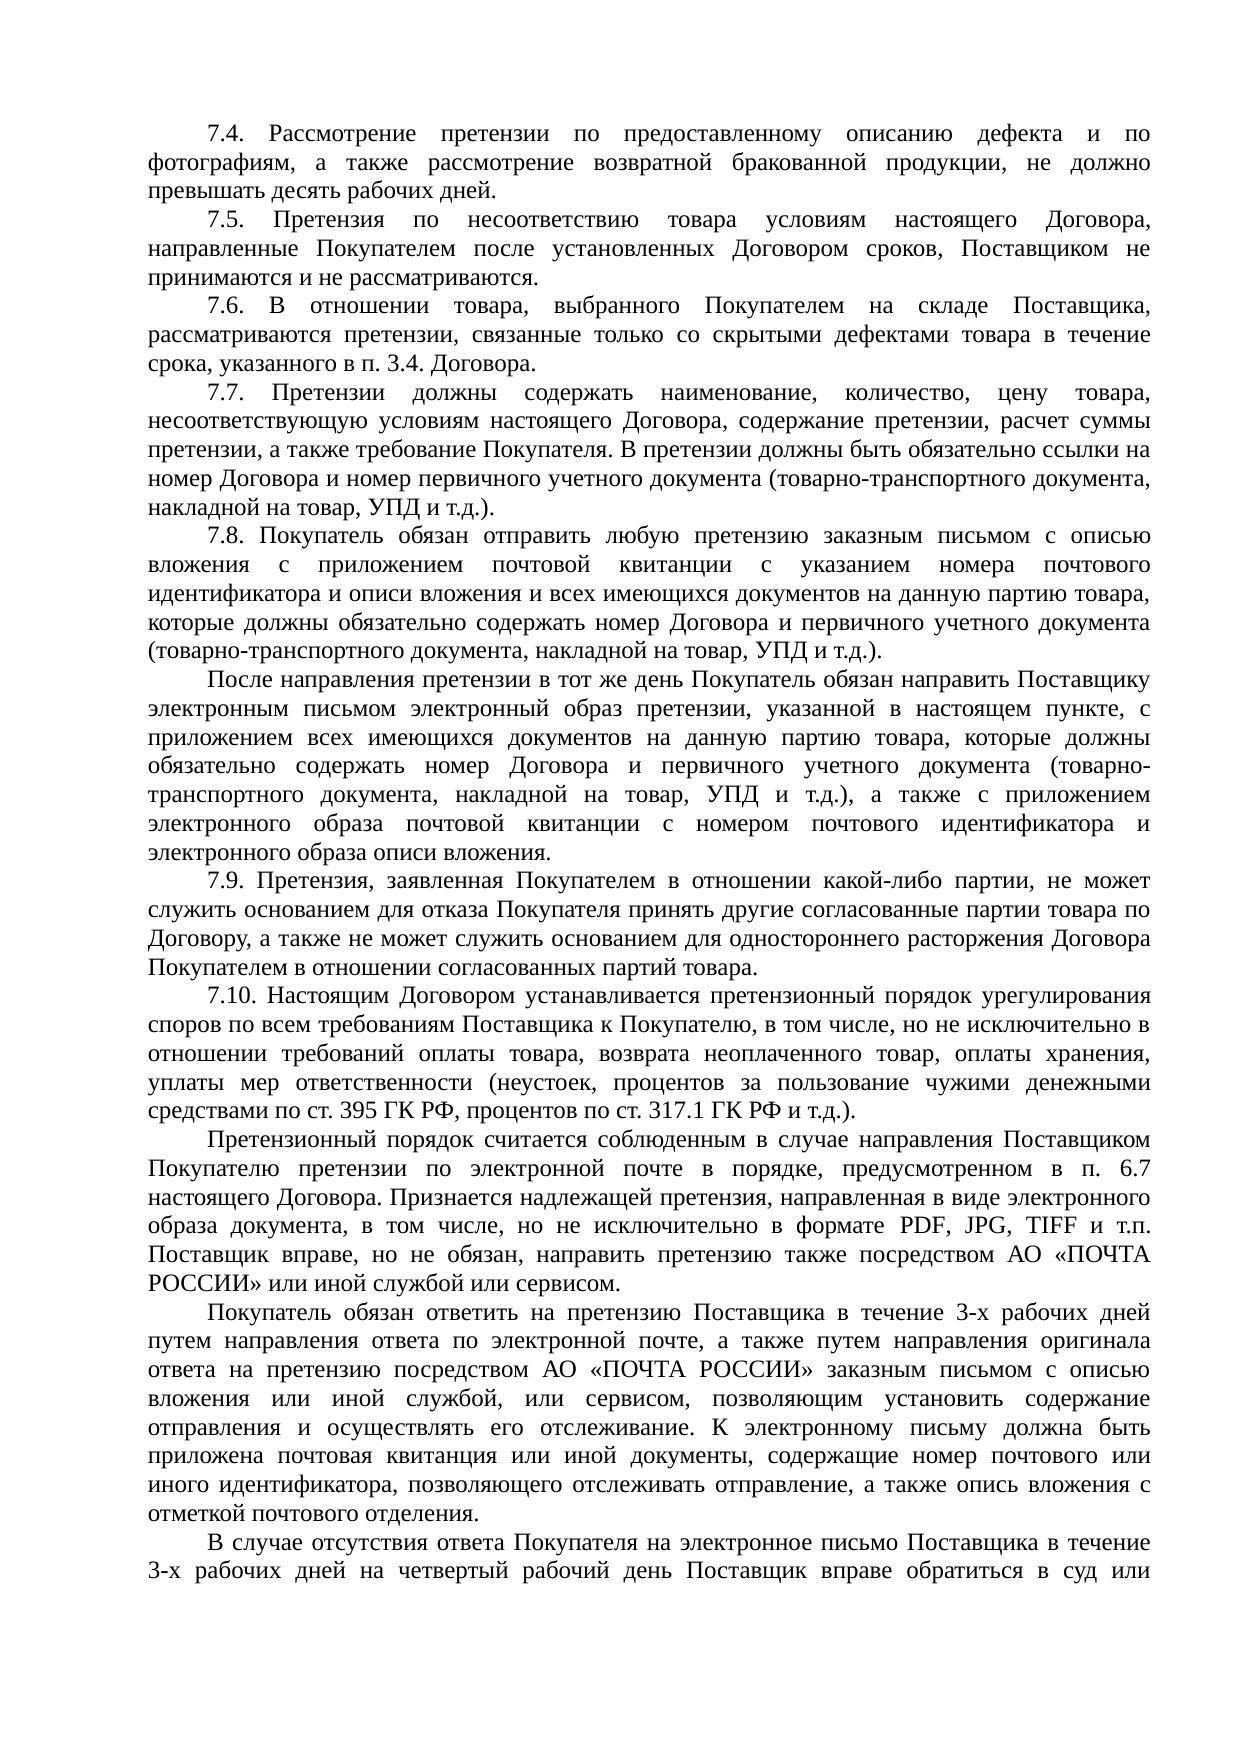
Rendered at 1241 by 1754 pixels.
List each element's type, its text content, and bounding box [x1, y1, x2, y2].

text 7.7. Претензии должны содержать наименование, количество, цену товара, несоответствующую условиям настоящего Договора, содержание претензии, расчет суммы претензии, а также требование Покупателя. В претензии должны быть обязательно ссылки на номер Договора и номер первичного учетного документа (товарно-транспортного документа, накладной на товар, УПД и т.д.). [148, 377, 1152, 521]
text 7.5. Претензия по несоответствию товара условиям настоящего Договора, направленные Покупателем после установленных Договором сроков, Поставщиком не принимаются и не рассматриваются. [148, 204, 1152, 291]
text После направления претензии в тот же день Покупатель обязан направить Поставщику электронным письмом электронный образ претензии, указанной в настоящем пункте, с приложением всех имеющихся документов на данную партию товара, которые должны обязательно содержать номер Договора и первичного учетного документа (товарно-транспортного документа, накладной на товар, УПД и т.д.), а также с приложением электронного образа почтовой квитанции с номером почтового идентификатора и электронного образа описи вложения. [148, 664, 1152, 866]
text Претензионный порядок считается соблюденным в случае направления Поставщиком Покупателю претензии по электронной почте в порядке, предусмотренном в п. 6.7 настоящего Договора. Признается надлежащей претензия, направленная в виде электронного образа документа, в том числе, но не исключительно в формате PDF, JPG, TIFF и т.п. Поставщик вправе, но не обязан, направить претензию также посредством АО «ПОЧТА РОССИИ» или иной службой или сервисом. [148, 1124, 1152, 1297]
text 7.6. В отношении товара, выбранного Покупателем на складе Поставщика, рассматриваются претензии, связанные только со скрытыми дефектами товара в течение срока, указанного в п. 3.4. Договора. [148, 291, 1152, 377]
text 7.8. Покупатель обязан отправить любую претензию заказным письмом с описью вложения с приложением почтовой квитанции с указанием номера почтового идентификатора и описи вложения и всех имеющихся документов на данную партию товара, которые должны обязательно содержать номер Договора и первичного учетного документа (товарно-транспортного документа, накладной на товар, УПД и т.д.). [148, 521, 1152, 664]
text 7.4. Рассмотрение претензии по предоставленному описанию дефекта и по фотографиям, а также рассмотрение возвратной бракованной продукции, не должно превышать десять рабочих дней. [148, 118, 1152, 204]
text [148, 1527, 1152, 1584]
text 7.9. Претензия, заявленная Покупателем в отношении какой-либо партии, не может служить основанием для отказа Покупателя принять другие согласованные партии товара по Договору, а также не может служить основанием для одностороннего расторжения Договора Покупателем в отношении согласованных партий товара. [148, 866, 1152, 981]
text 7.10. Настоящим Договором устанавливается претензионный порядок урегулирования споров по всем требованиям Поставщика к Покупателю, в том числе, но не исключительно в отношении требований оплаты товара, возврата неоплаченного товар, оплаты хранения, уплаты мер ответственности (неустоек, процентов за пользование чужими денежными средствами по ст. 395 ГК РФ, процентов по ст. 317.1 ГК РФ и т.д.). [148, 981, 1152, 1124]
